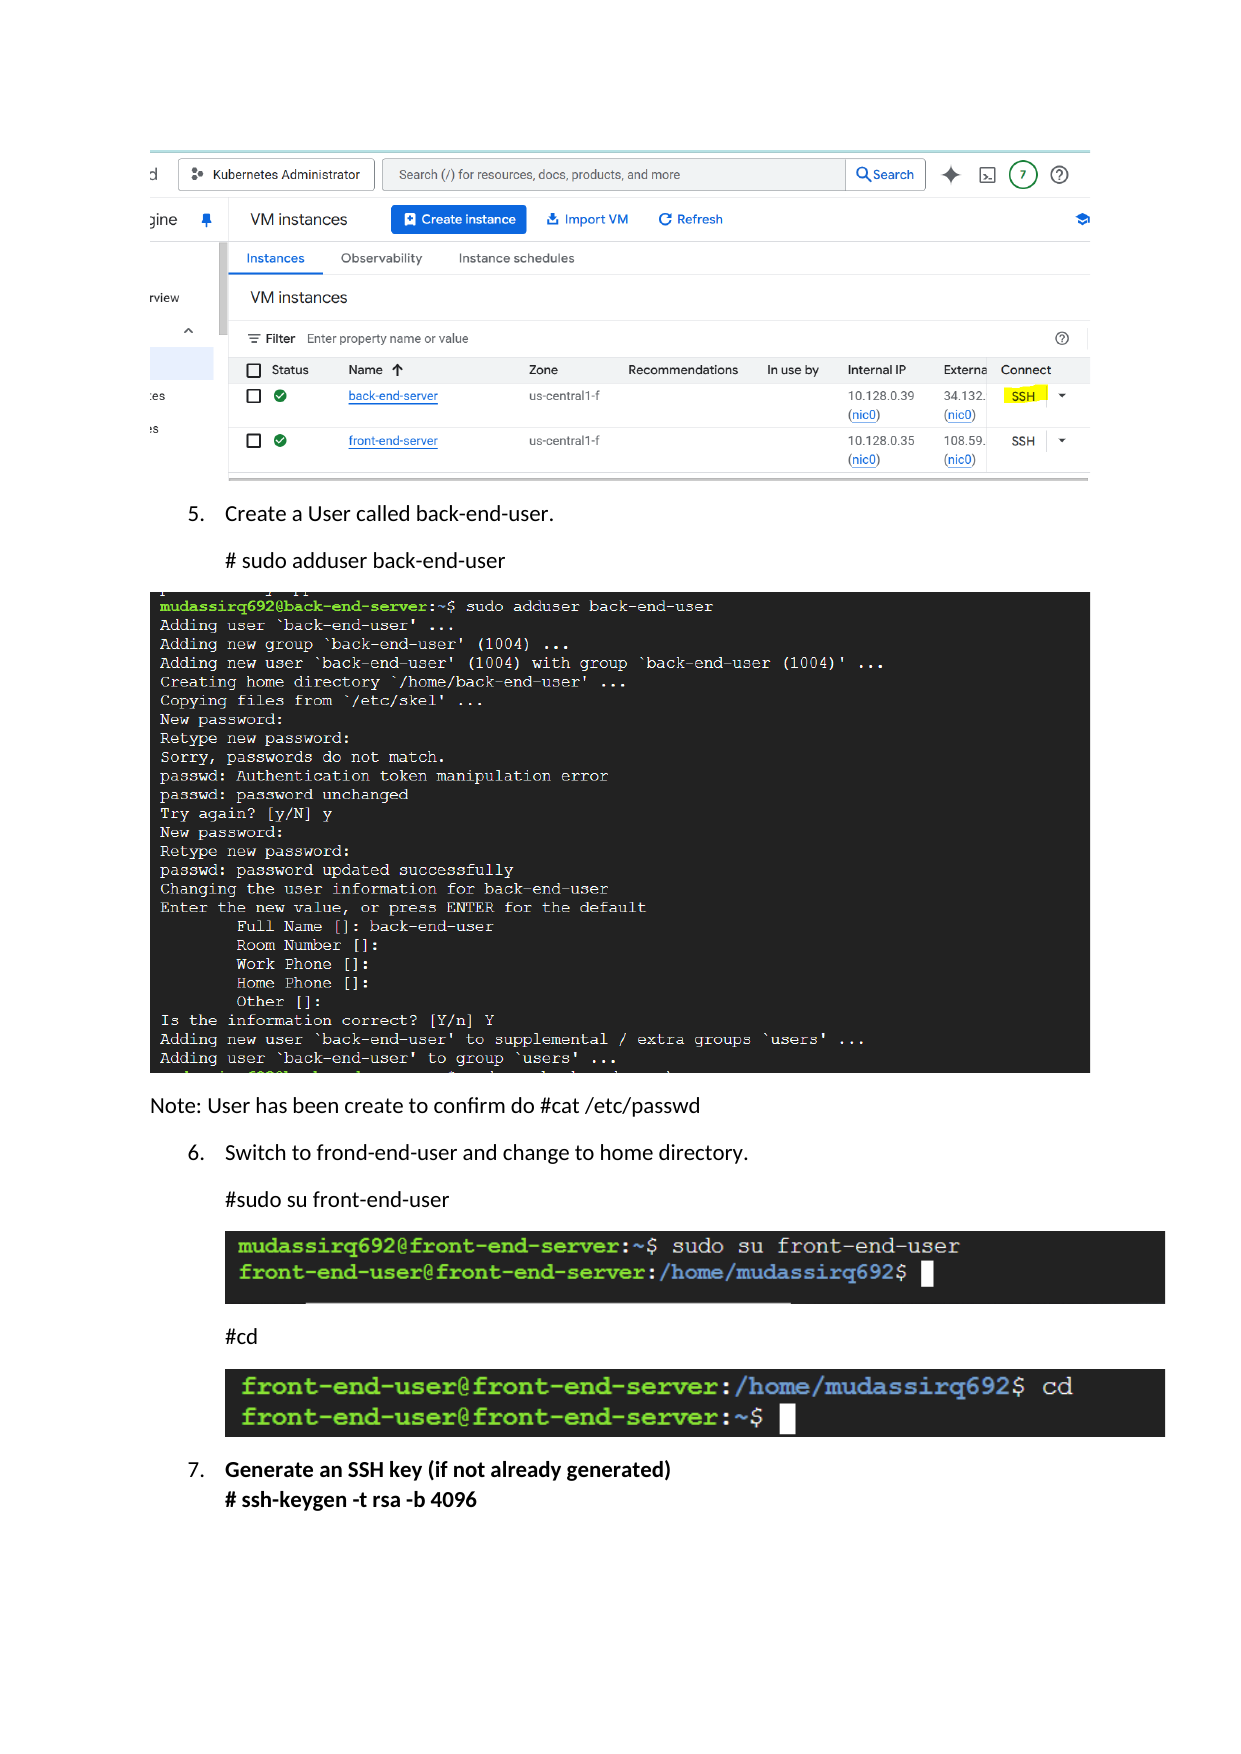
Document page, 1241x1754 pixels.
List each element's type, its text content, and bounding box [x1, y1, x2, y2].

list Switch to frond-end-user and change to home directory. [187, 1138, 1090, 1166]
list Create a User called back-end-user. [187, 499, 1090, 527]
picture [225, 1369, 1166, 1437]
text #sudo su front-end-user [150, 1185, 1090, 1213]
text # sudo adduser back-end-user [150, 546, 1090, 574]
list Generate an SSH key (if not already generated) [187, 1455, 1090, 1483]
picture [225, 1231, 1166, 1304]
text Note: User has been create to confirm do #cat /etc/passwd [150, 1091, 1090, 1119]
list # ssh-keygen -t rsa -b 4096 [225, 1486, 1090, 1513]
text #cd [150, 1322, 1090, 1350]
picture [150, 150, 1091, 481]
picture [150, 592, 1091, 1073]
